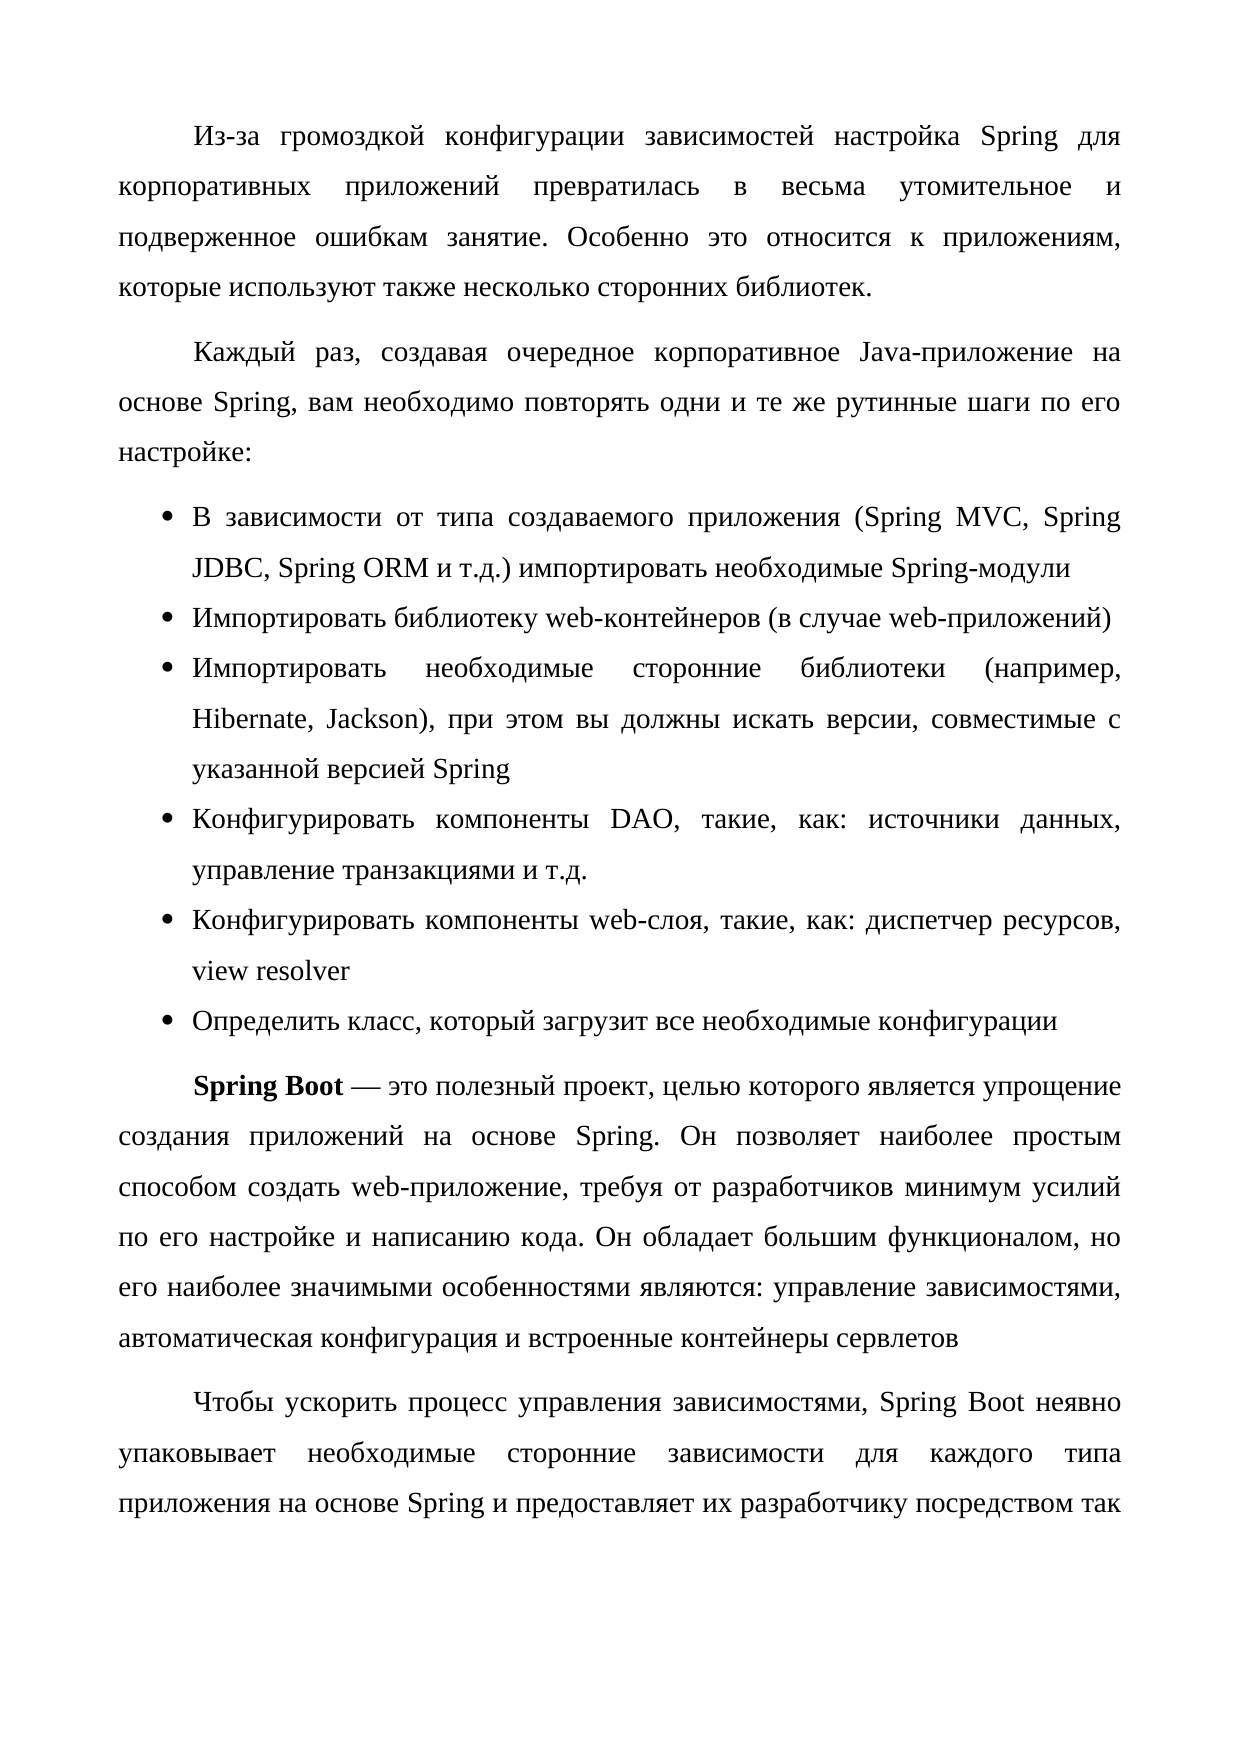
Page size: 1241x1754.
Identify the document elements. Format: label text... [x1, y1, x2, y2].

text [118, 1384, 1122, 1519]
list В зависимости от типа создаваемого приложения (Spring MVC, Spring JDBC, Spring ORM и т.д.) импортировать необходимые Spring-модули [162, 499, 1122, 583]
list Определить класс, который загрузит все необходимые конфигурации [162, 1003, 1122, 1037]
text Spring Boot — это полезный проект, целью которого является упрощение создания приложений на основе Spring. Он позволяет наиболее простым способом создать web-приложение, требуя от разработчиков минимум усилий по его настройке и написанию кода. Он обладает большим функционалом, но его наиболее значимыми особенностями являются: управление зависимостями, автоматическая конфигурация и встроенные контейнеры сервлетов [118, 1068, 1122, 1353]
list Импортировать необходимые сторонние библиотеки (например, Hibernate, Jackson), при этом вы должны искать версии, совместимые с указанной версией Spring [162, 651, 1122, 785]
list Импортировать библиотеку web-контейнеров (в случае web-приложений) [162, 600, 1122, 634]
text Из-за громоздкой конфигурации зависимостей настройка Spring для корпоративных приложений превратилась в весьма утомительное и подверженное ошибкам занятие. Особенно это относится к приложениям, которые используют также несколько сторонних библиотек. [118, 118, 1122, 303]
list Конфигурировать компоненты web-слоя, такие, как: диспетчер ресурсов, view resolver [162, 902, 1122, 986]
text Каждый раз, создавая очередное корпоративное Java-приложение на основе Spring, вам необходимо повторять одни и те же рутинные шаги по его настройке: [118, 334, 1122, 468]
list Конфигурировать компоненты DAO, такие, как: источники данных, управление транзакциями и т.д. [162, 802, 1122, 886]
